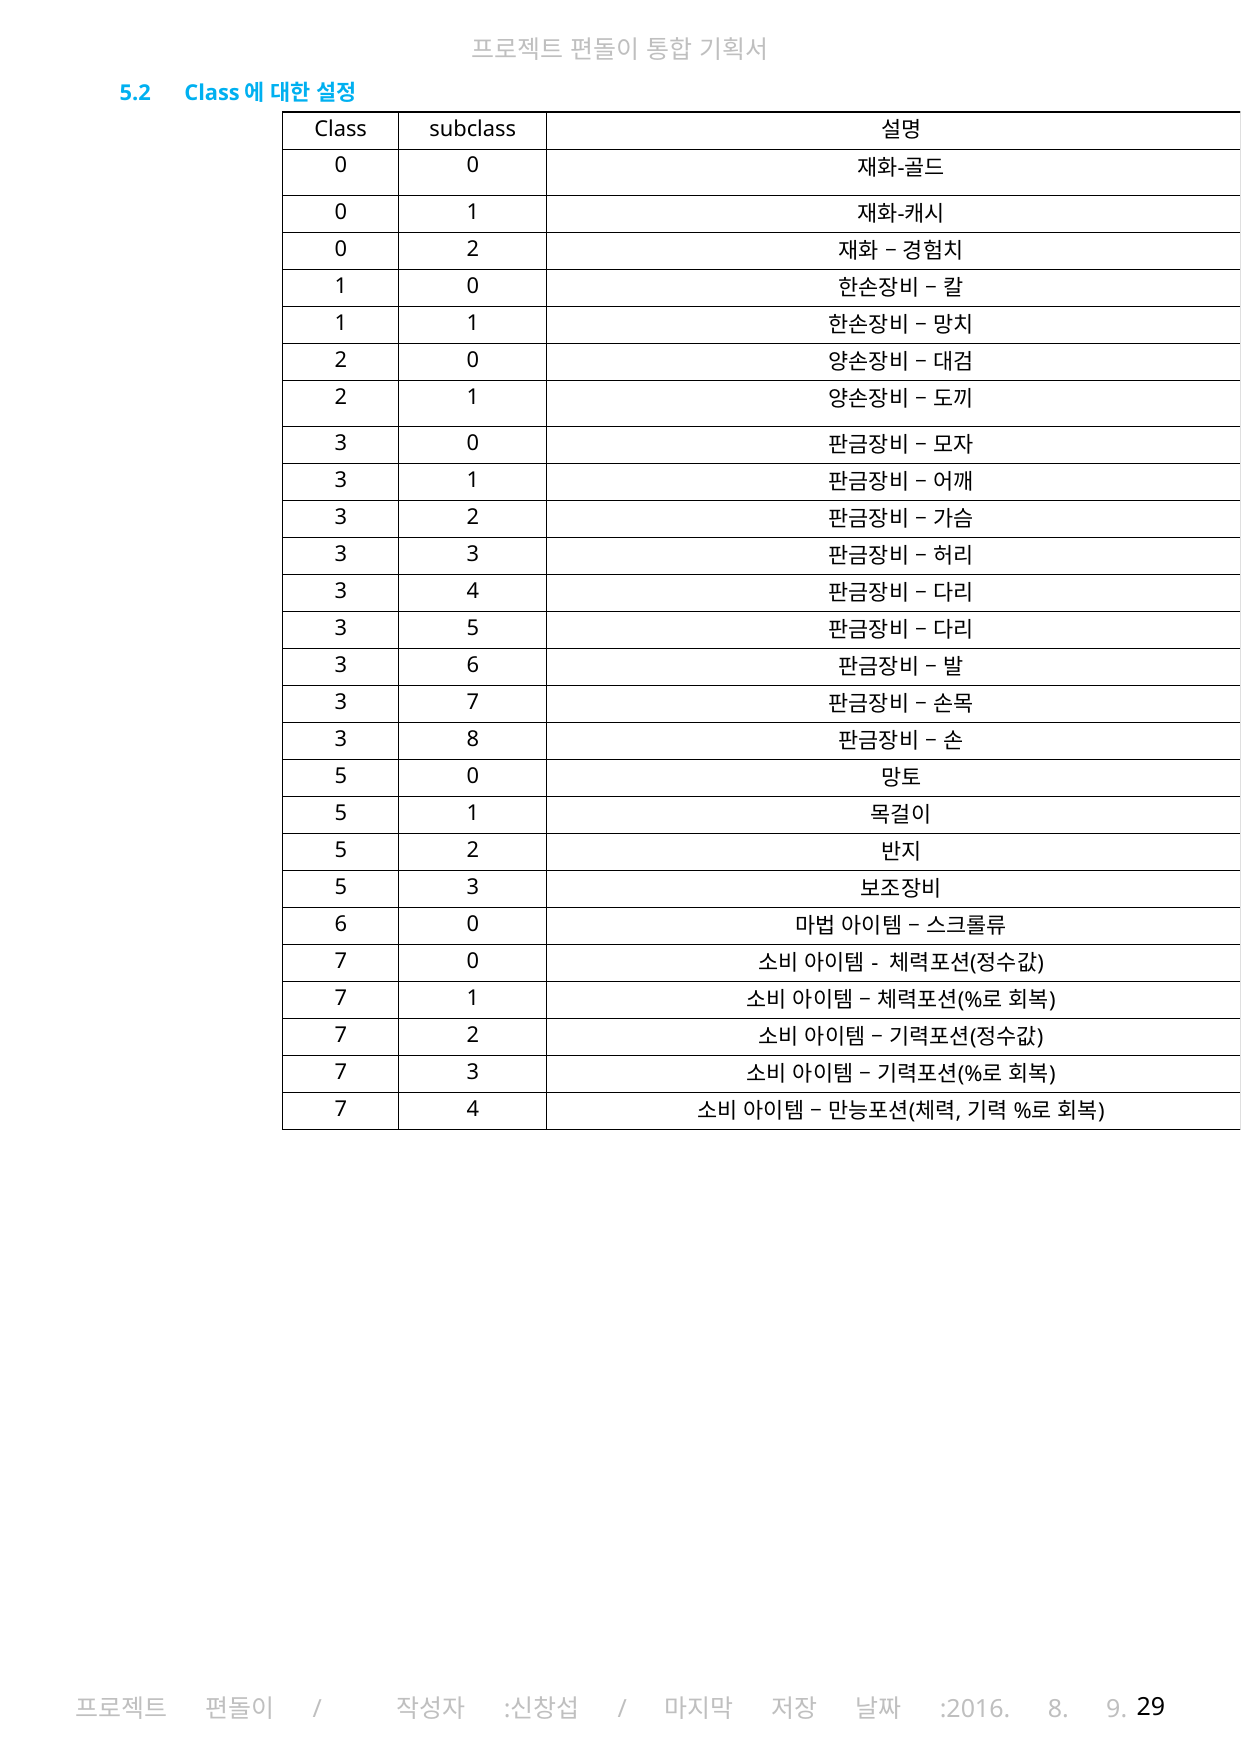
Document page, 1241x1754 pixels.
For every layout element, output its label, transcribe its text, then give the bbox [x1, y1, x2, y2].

table_cell 1 [399, 196, 546, 232]
table_cell 재화-골드 [547, 150, 1240, 195]
table_cell 판금장비 – 모자 [547, 427, 1240, 463]
table_cell 보조장비 [547, 871, 1240, 907]
table_cell 1 [399, 464, 546, 500]
table_cell 판금장비 – 다리 [547, 612, 1240, 648]
table_cell 7 [283, 1093, 398, 1129]
table_cell 소비 아이템 – 기력포션(정수값) [547, 1019, 1240, 1055]
table_cell 판금장비 – 어깨 [547, 464, 1240, 500]
table_cell 3 [283, 501, 398, 537]
table_cell 3 [399, 1056, 546, 1092]
table_cell 6 [399, 649, 546, 685]
table_cell 3 [283, 427, 398, 463]
table_cell 5 [283, 871, 398, 907]
table_cell 재화 – 경험치 [547, 233, 1240, 269]
table_cell 3 [283, 649, 398, 685]
table_cell 6 [283, 908, 398, 944]
table_cell 4 [399, 575, 546, 611]
table_cell 7 [399, 686, 546, 722]
table_cell 2 [283, 381, 398, 426]
table_cell 0 [399, 760, 546, 796]
table_cell 5 [283, 760, 398, 796]
table_cell 1 [283, 307, 398, 343]
table_cell 판금장비 – 발 [547, 649, 1240, 685]
table_cell 0 [399, 427, 546, 463]
table_cell 판금장비 – 손 [547, 723, 1240, 759]
table_cell 소비 아이템 – 체력포션(%로 회복) [547, 982, 1240, 1018]
table_cell 0 [283, 233, 398, 269]
table_cell 3 [283, 464, 398, 500]
table_cell 소비 아이템 - 체력포션(정수값) [547, 945, 1240, 981]
table_cell 소비 아이템 – 기력포션(%로 회복) [547, 1056, 1240, 1092]
table_cell 1 [399, 307, 546, 343]
table_cell 소비 아이템 – 만능포션(체력, 기력 %로 회복) [547, 1093, 1240, 1129]
table_cell 판금장비 – 가슴 [547, 501, 1240, 537]
table_cell 3 [283, 723, 398, 759]
table_cell 1 [283, 270, 398, 306]
table_cell 3 [283, 538, 398, 574]
table_cell 3 [399, 871, 546, 907]
table_cell 0 [399, 908, 546, 944]
table_cell 판금장비 – 손목 [547, 686, 1240, 722]
table_cell 5 [399, 612, 546, 648]
table_cell 1 [399, 982, 546, 1018]
table_cell 판금장비 – 다리 [547, 575, 1240, 611]
table_cell 2 [399, 233, 546, 269]
table_cell 0 [399, 344, 546, 380]
table_cell 양손장비 – 대검 [547, 344, 1240, 380]
table_header Class [283, 113, 398, 148]
table_cell 3 [283, 612, 398, 648]
table_cell 마법 아이템 – 스크롤류 [547, 908, 1240, 944]
table_cell 0 [283, 196, 398, 232]
table_cell 2 [399, 834, 546, 870]
table_cell 2 [399, 501, 546, 537]
table_cell 판금장비 – 허리 [547, 538, 1240, 574]
table_cell 양손장비 – 도끼 [547, 381, 1240, 426]
table_cell 8 [399, 723, 546, 759]
table_cell 0 [283, 150, 398, 195]
table_cell 망토 [547, 760, 1240, 796]
table_cell 0 [399, 945, 546, 981]
table_header subclass [399, 113, 546, 148]
table_cell 3 [283, 575, 398, 611]
table_cell 4 [399, 1093, 546, 1129]
table_cell 3 [399, 538, 546, 574]
table_cell 1 [399, 797, 546, 833]
table_cell 0 [399, 270, 546, 306]
table_cell 한손장비 – 망치 [547, 307, 1240, 343]
table_cell 재화-캐시 [547, 196, 1240, 232]
table_cell 5 [283, 834, 398, 870]
table_cell 7 [283, 982, 398, 1018]
table_cell 7 [283, 1056, 398, 1092]
table_cell 반지 [547, 834, 1240, 870]
table_cell 7 [283, 1019, 398, 1055]
subtitle Class에 대한 설정 [119, 75, 1165, 107]
table_cell 한손장비 – 칼 [547, 270, 1240, 306]
table_cell 1 [399, 381, 546, 426]
table_header 설명 [547, 113, 1240, 148]
table_cell 2 [399, 1019, 546, 1055]
table_cell 0 [399, 150, 546, 195]
table_cell 2 [283, 344, 398, 380]
table_cell 3 [283, 686, 398, 722]
table_cell 7 [283, 945, 398, 981]
table_cell 목걸이 [547, 797, 1240, 833]
table_cell 5 [283, 797, 398, 833]
